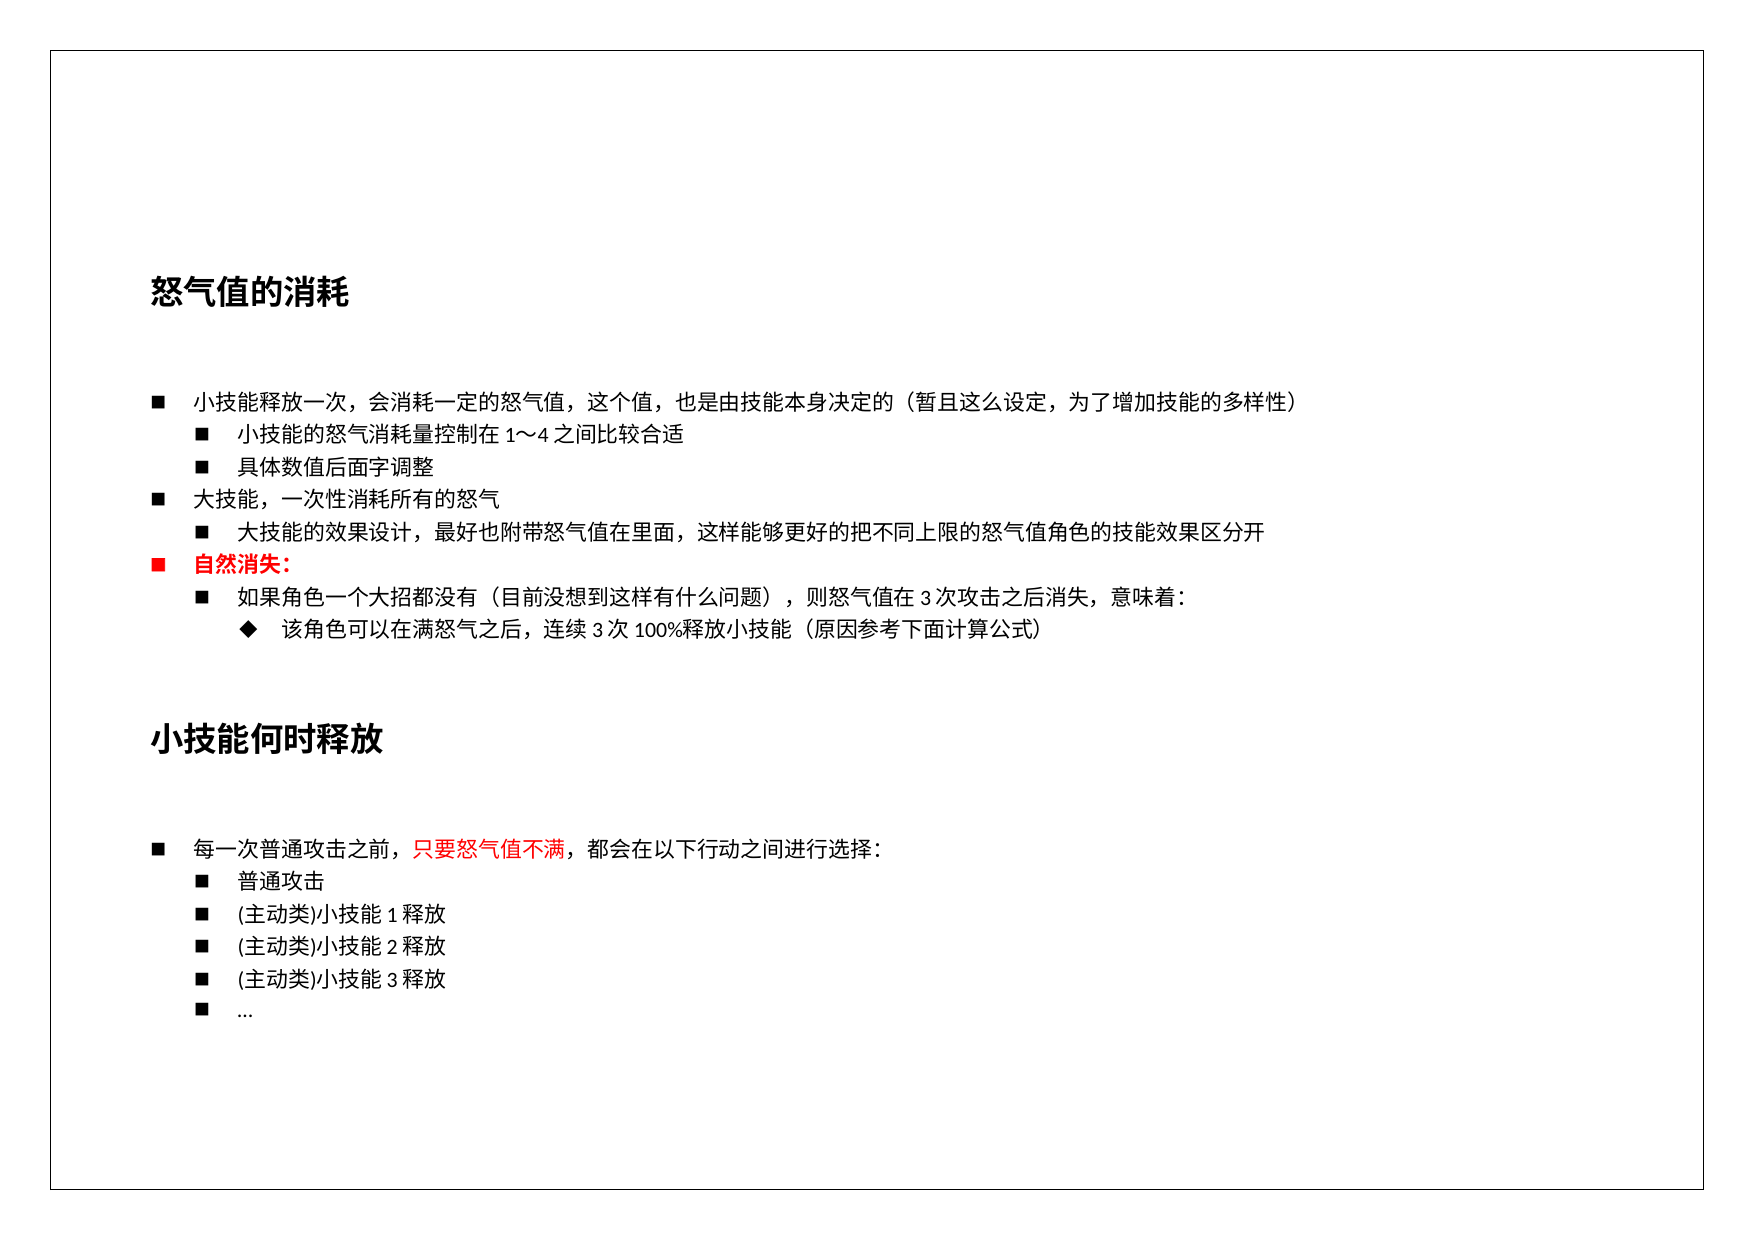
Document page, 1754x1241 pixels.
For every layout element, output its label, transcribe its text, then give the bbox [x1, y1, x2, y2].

list 大技能的效果设计，最好也附带怒气值在里面，这样能够更好的把不同上限的怒气值角色的技能效果区分开 [194, 514, 1604, 547]
list (主动类)小技能2释放 [194, 929, 1604, 961]
subtitle 小技能何时释放 [150, 704, 1604, 769]
list 自然消失： [150, 547, 1604, 579]
list 小技能的怒气消耗量控制在1～4之间比较合适 [194, 417, 1604, 449]
list … [194, 994, 1604, 1026]
subtitle 怒气值的消耗 [150, 257, 1604, 322]
list 如果角色一个大招都没有（目前没想到这样有什么问题），则怒气值在3次攻击之后消失，意味着： [194, 579, 1604, 612]
list 大技能，一次性消耗所有的怒气 [150, 482, 1604, 514]
list 每一次普通攻击之前，只要怒气值不满，都会在以下行动之间进行选择： [150, 831, 1604, 864]
list 普通攻击 [194, 864, 1604, 896]
list 该角色可以在满怒气之后，连续3次100%释放小技能（原因参考下面计算公式） [237, 612, 1604, 644]
list (主动类)小技能1释放 [194, 896, 1604, 929]
list (主动类)小技能3释放 [194, 961, 1604, 994]
list 具体数值后面字调整 [194, 449, 1604, 482]
list 小技能释放一次，会消耗一定的怒气值，这个值，也是由技能本身决定的（暂且这么设定，为了增加技能的多样性） [150, 384, 1604, 417]
